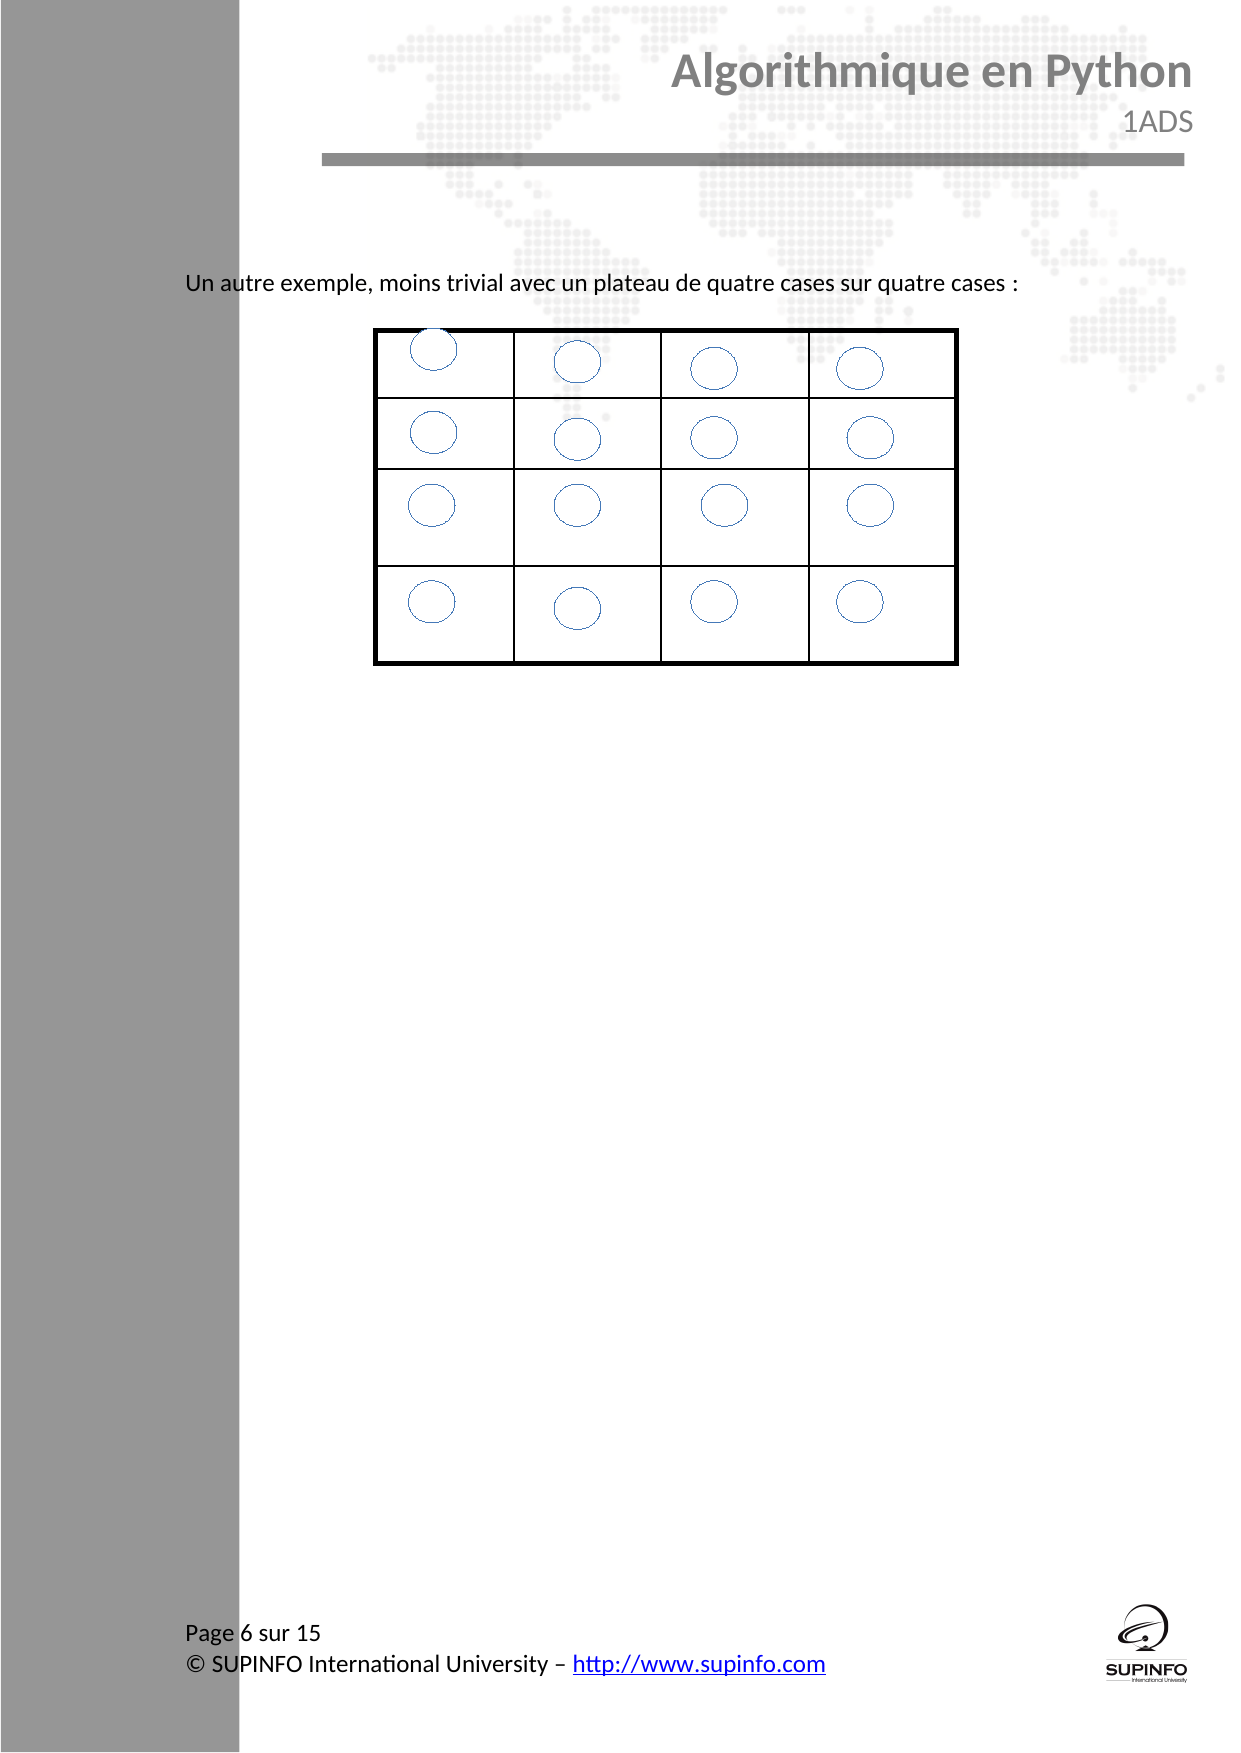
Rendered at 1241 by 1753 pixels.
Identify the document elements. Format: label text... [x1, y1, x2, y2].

table_cell [662, 470, 808, 564]
table_cell [662, 567, 808, 661]
table_cell [515, 567, 660, 661]
table_header [515, 333, 660, 397]
table_cell [810, 567, 954, 661]
table_cell [378, 567, 513, 661]
table_cell [515, 399, 660, 468]
table_cell [662, 399, 808, 468]
table_header [378, 333, 513, 397]
table_header [662, 333, 808, 397]
picture [1101, 1602, 1193, 1684]
table_cell [378, 399, 513, 468]
text Un autre exemple, moins trivial avec un plateau de quatre cases sur quatre cases : [148, 267, 1184, 297]
table_cell [810, 399, 954, 468]
table_cell [515, 470, 660, 564]
table_cell [810, 470, 954, 564]
table_header [810, 333, 954, 397]
picture [366, 3, 1231, 450]
table_cell [378, 470, 513, 564]
